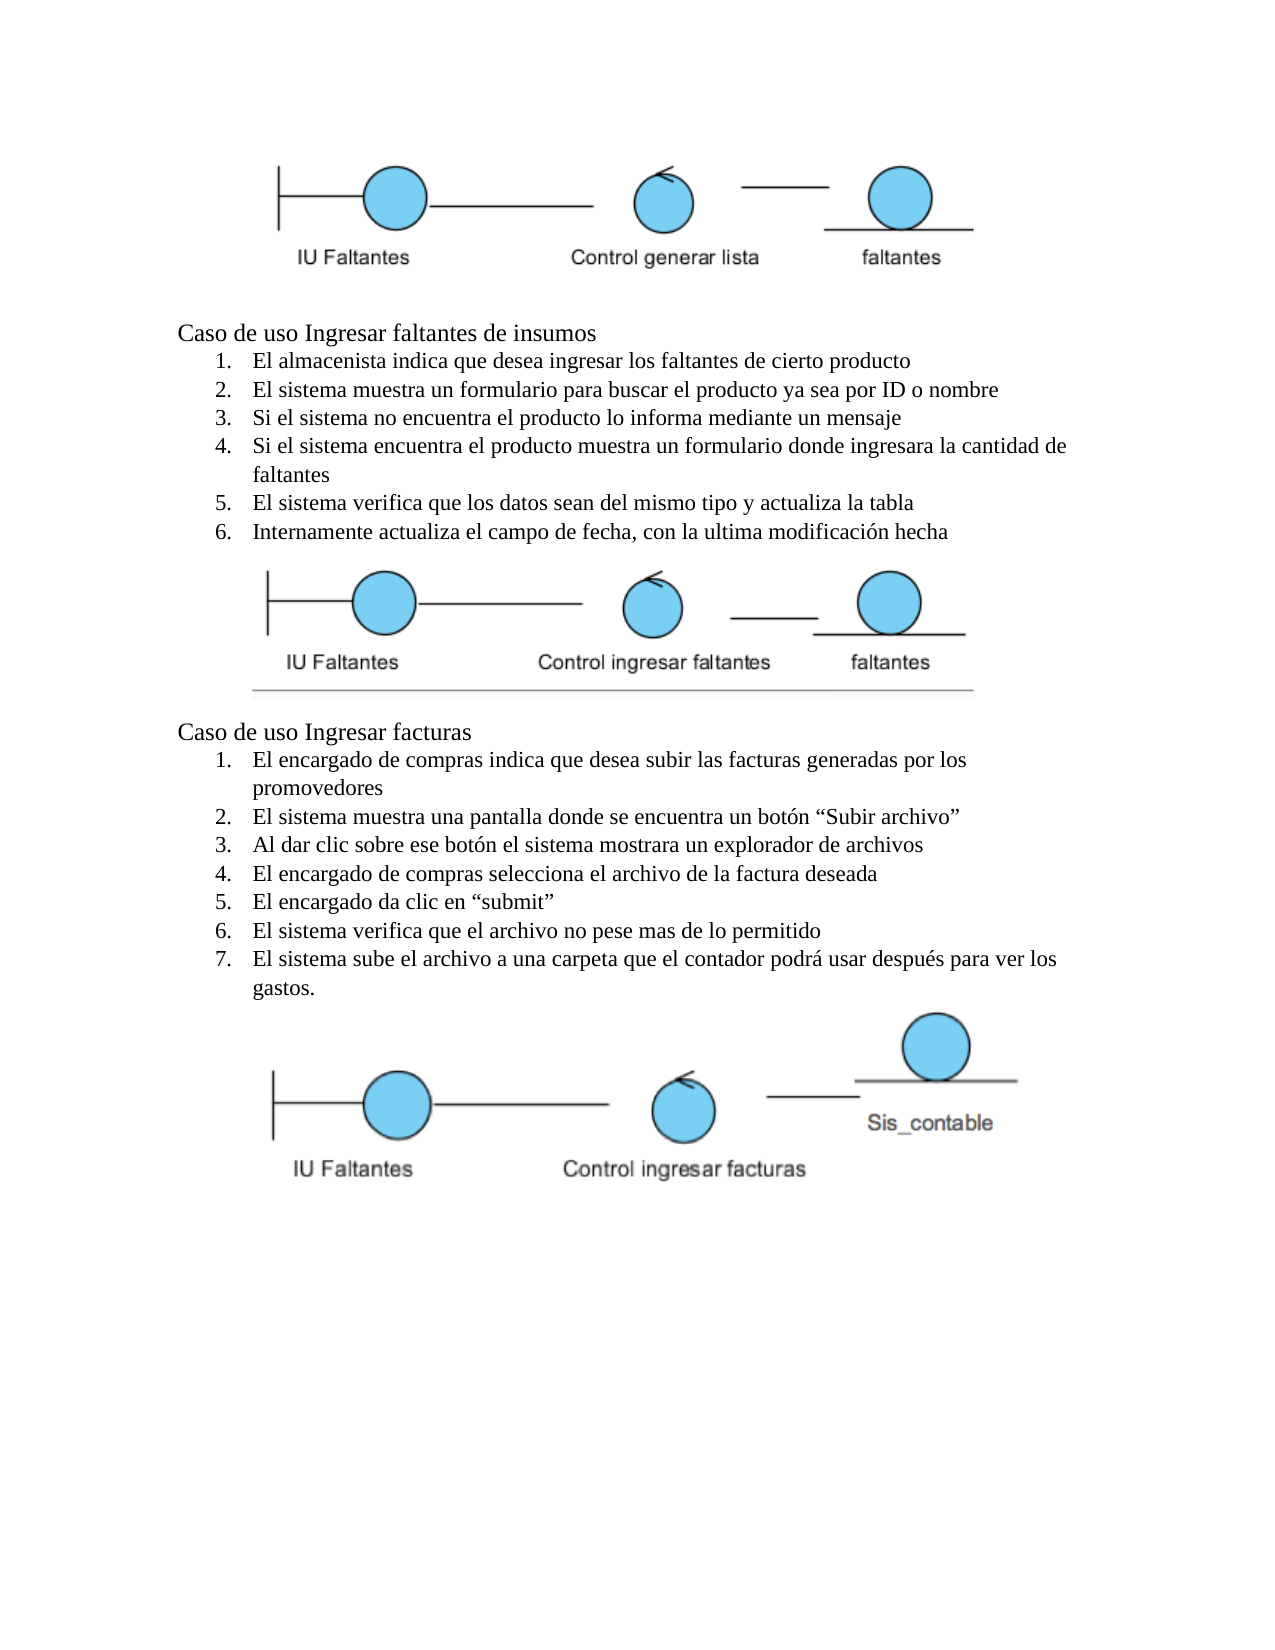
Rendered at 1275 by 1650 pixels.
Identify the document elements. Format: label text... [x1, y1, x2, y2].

text Caso de uso Ingresar faltantes de insumos [177, 318, 1098, 347]
list El almacenista indica que desea ingresar los faltantes de cierto producto [215, 347, 1098, 374]
picture [252, 147, 974, 300]
list Al dar clic sobre ese botón el sistema mostrara un explorador de archivos [215, 831, 1098, 858]
list El sistema verifica que el archivo no pese mas de lo permitido [215, 917, 1098, 943]
list El sistema sube el archivo a una carpeta que el contador podrá usar después para ver los gastos. [215, 945, 1098, 1000]
list Internamente actualiza el campo de fecha, con la ultima modificación hecha [215, 518, 1098, 544]
list El encargado de compras selecciona el archivo de la factura deseada [215, 860, 1098, 886]
picture [252, 1002, 1058, 1226]
list El sistema muestra un formulario para buscar el producto ya sea por ID o nombre [215, 376, 1098, 402]
list El sistema verifica que los datos sean del mismo tipo y actualiza la tabla [215, 489, 1098, 516]
list El encargado da clic en “submit” [215, 888, 1098, 914]
list El encargado de compras indica que desea subir las facturas generadas por los promovedores [215, 746, 1098, 801]
list Si el sistema encuentra el producto muestra un formulario donde ingresara la cantidad de faltantes [215, 433, 1098, 487]
list Si el sistema no encuentra el producto lo informa mediante un mensaje [215, 404, 1098, 431]
list El sistema muestra una pantalla donde se encuentra un botón “Subir archivo” [215, 803, 1098, 829]
text Caso de uso Ingresar facturas [177, 717, 1098, 746]
picture [252, 546, 974, 699]
